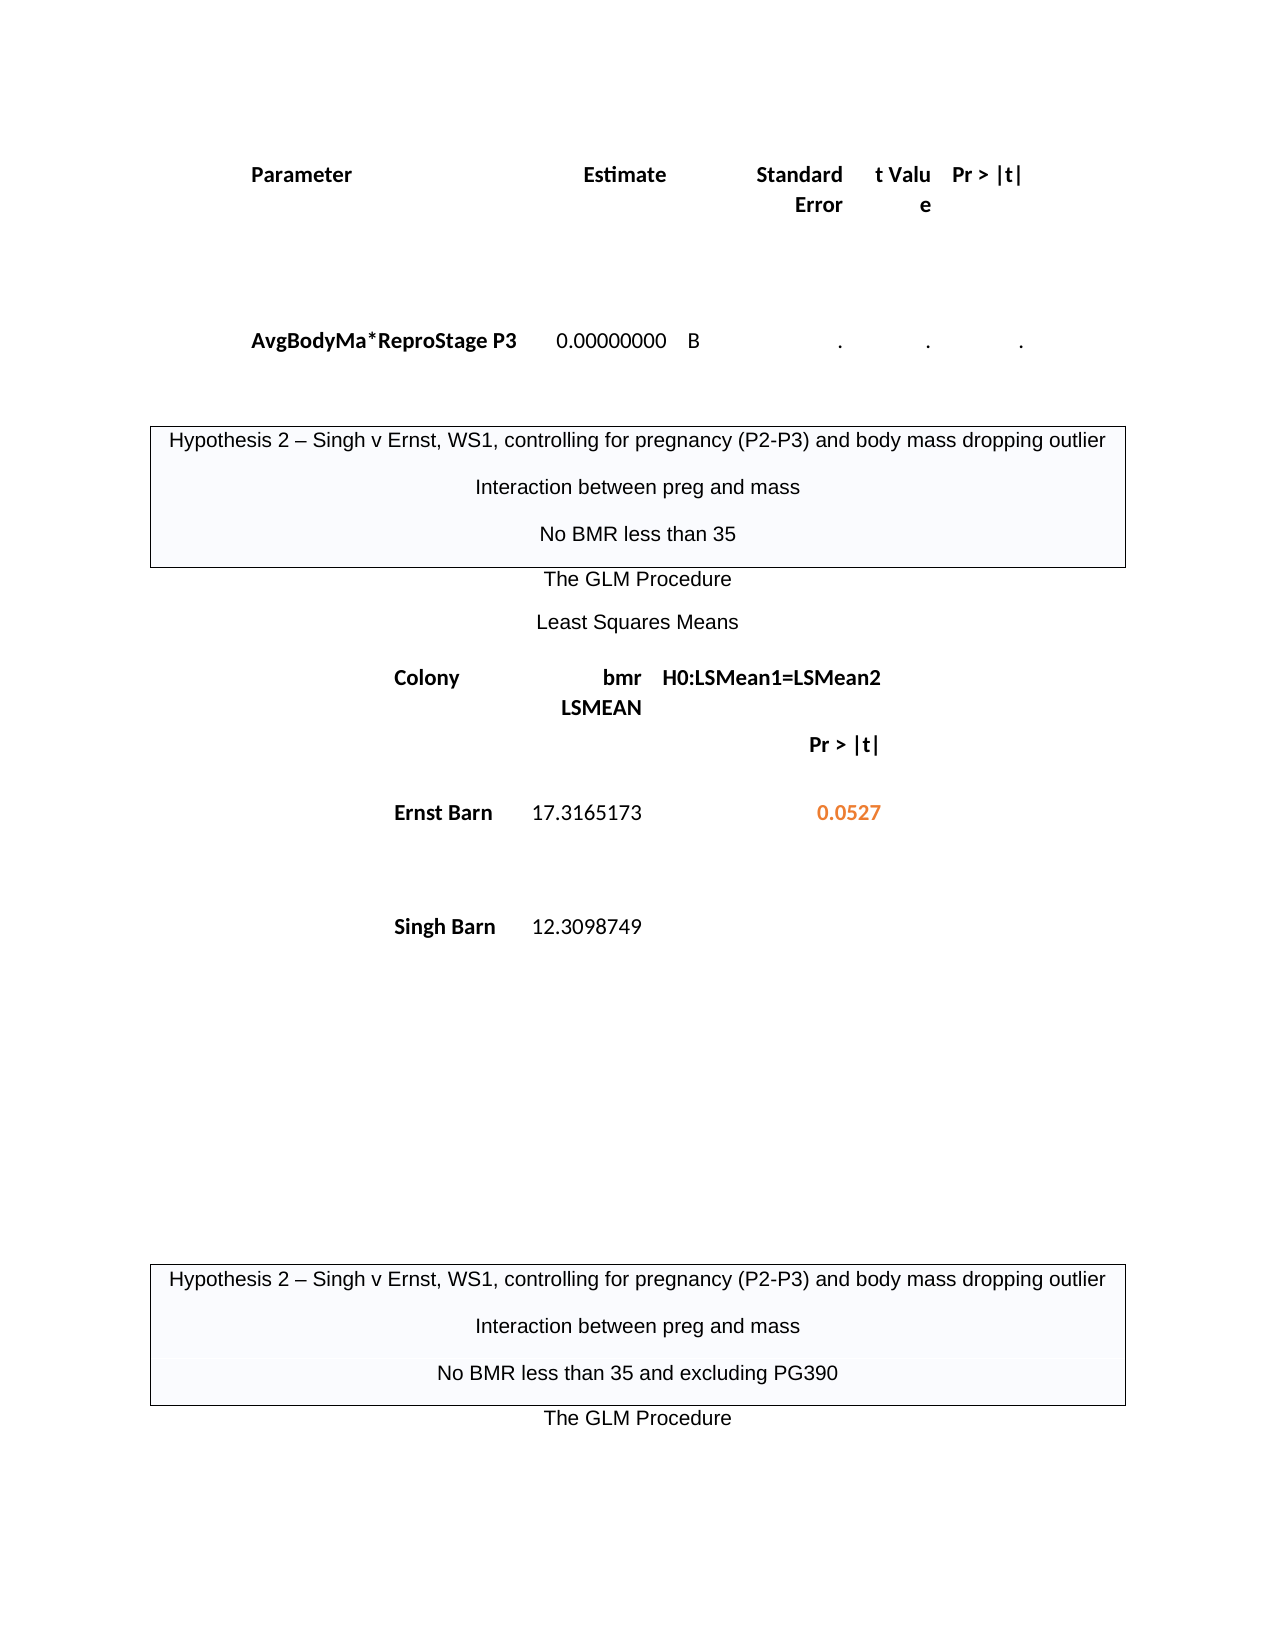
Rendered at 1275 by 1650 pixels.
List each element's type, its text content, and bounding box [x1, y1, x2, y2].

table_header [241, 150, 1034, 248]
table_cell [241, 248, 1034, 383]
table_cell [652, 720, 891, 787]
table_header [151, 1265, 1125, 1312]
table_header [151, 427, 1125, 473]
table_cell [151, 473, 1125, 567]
text The GLM Procedure [150, 1406, 1125, 1430]
text The GLM Procedure [150, 568, 1125, 591]
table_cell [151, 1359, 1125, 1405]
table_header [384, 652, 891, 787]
text Least Squares Means [150, 610, 1125, 634]
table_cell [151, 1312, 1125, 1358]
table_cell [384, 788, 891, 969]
